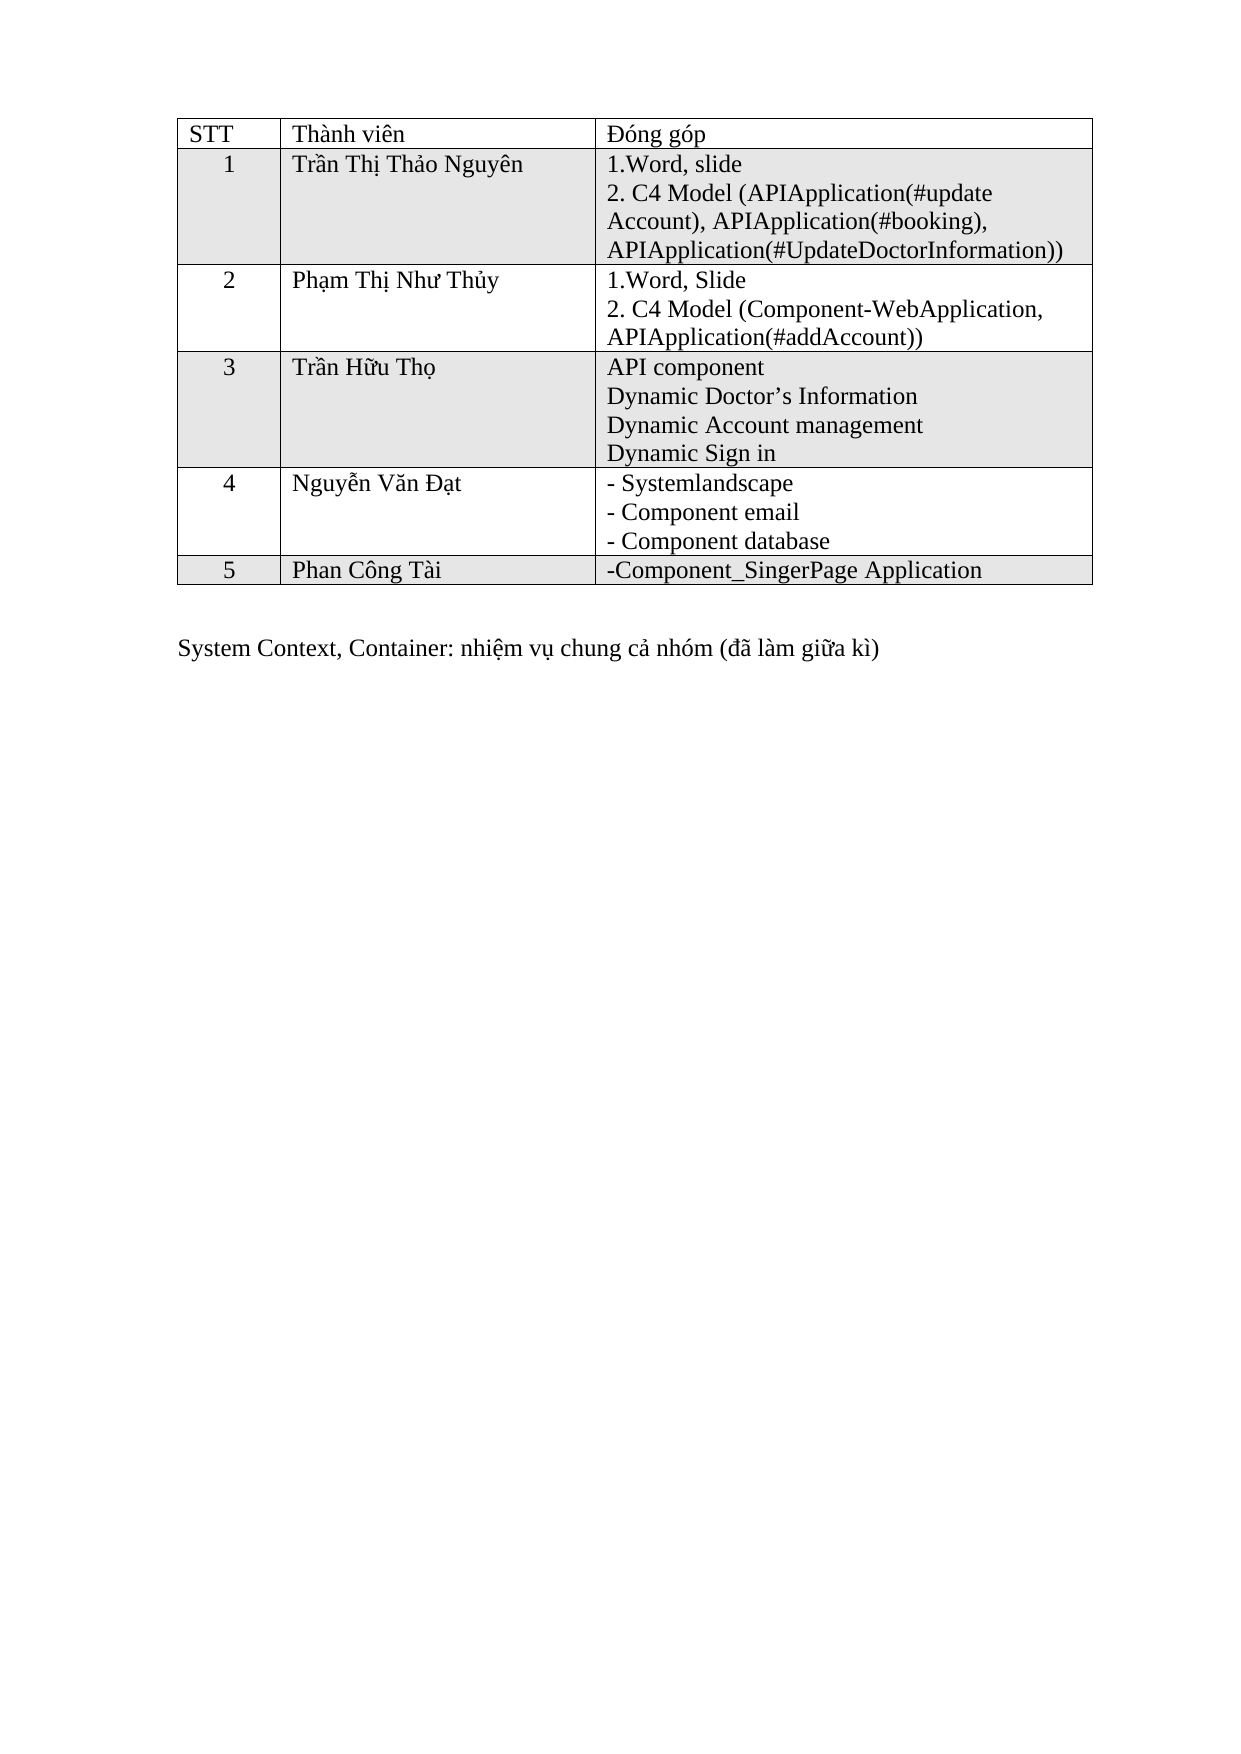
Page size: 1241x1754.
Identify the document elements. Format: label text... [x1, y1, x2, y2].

table_cell - Systemlandscape - Component email - Component database [596, 468, 1092, 554]
table_cell 1.Word, Slide 2. C4 Model (Component-WebApplication, APIApplication(#addAccount)) [596, 265, 1092, 351]
table_cell 5 [178, 556, 280, 584]
table_cell Phan Công Tài [281, 556, 595, 584]
text System Context, Container: nhiệm vụ chung cả nhóm (đã làm giữa kì) [177, 633, 1122, 662]
table_cell 3 [178, 352, 280, 467]
table_header STT [178, 119, 280, 148]
table_cell 4 [178, 468, 280, 554]
table_header Đóng góp [596, 119, 1092, 148]
table_header Thành viên [281, 119, 595, 148]
table_cell Phạm Thị Như Thủy [281, 265, 595, 351]
table_cell -Component_SingerPage Application [596, 556, 1092, 584]
table_cell 1 [178, 149, 280, 264]
table_cell Trần Thị Thảo Nguyên [281, 149, 595, 264]
table_cell API component Dynamic Doctor’s Information Dynamic Account management Dynamic Sign in [596, 352, 1092, 467]
table_cell 1.Word, slide 2. C4 Model (APIApplication(#update Account), APIApplication(#booking), APIApplication(#UpdateDoctorInformation)) [596, 149, 1092, 264]
table_cell Trần Hữu Thọ [281, 352, 595, 467]
table_cell 2 [178, 265, 280, 351]
table_cell Nguyễn Văn Đạt [281, 468, 595, 554]
